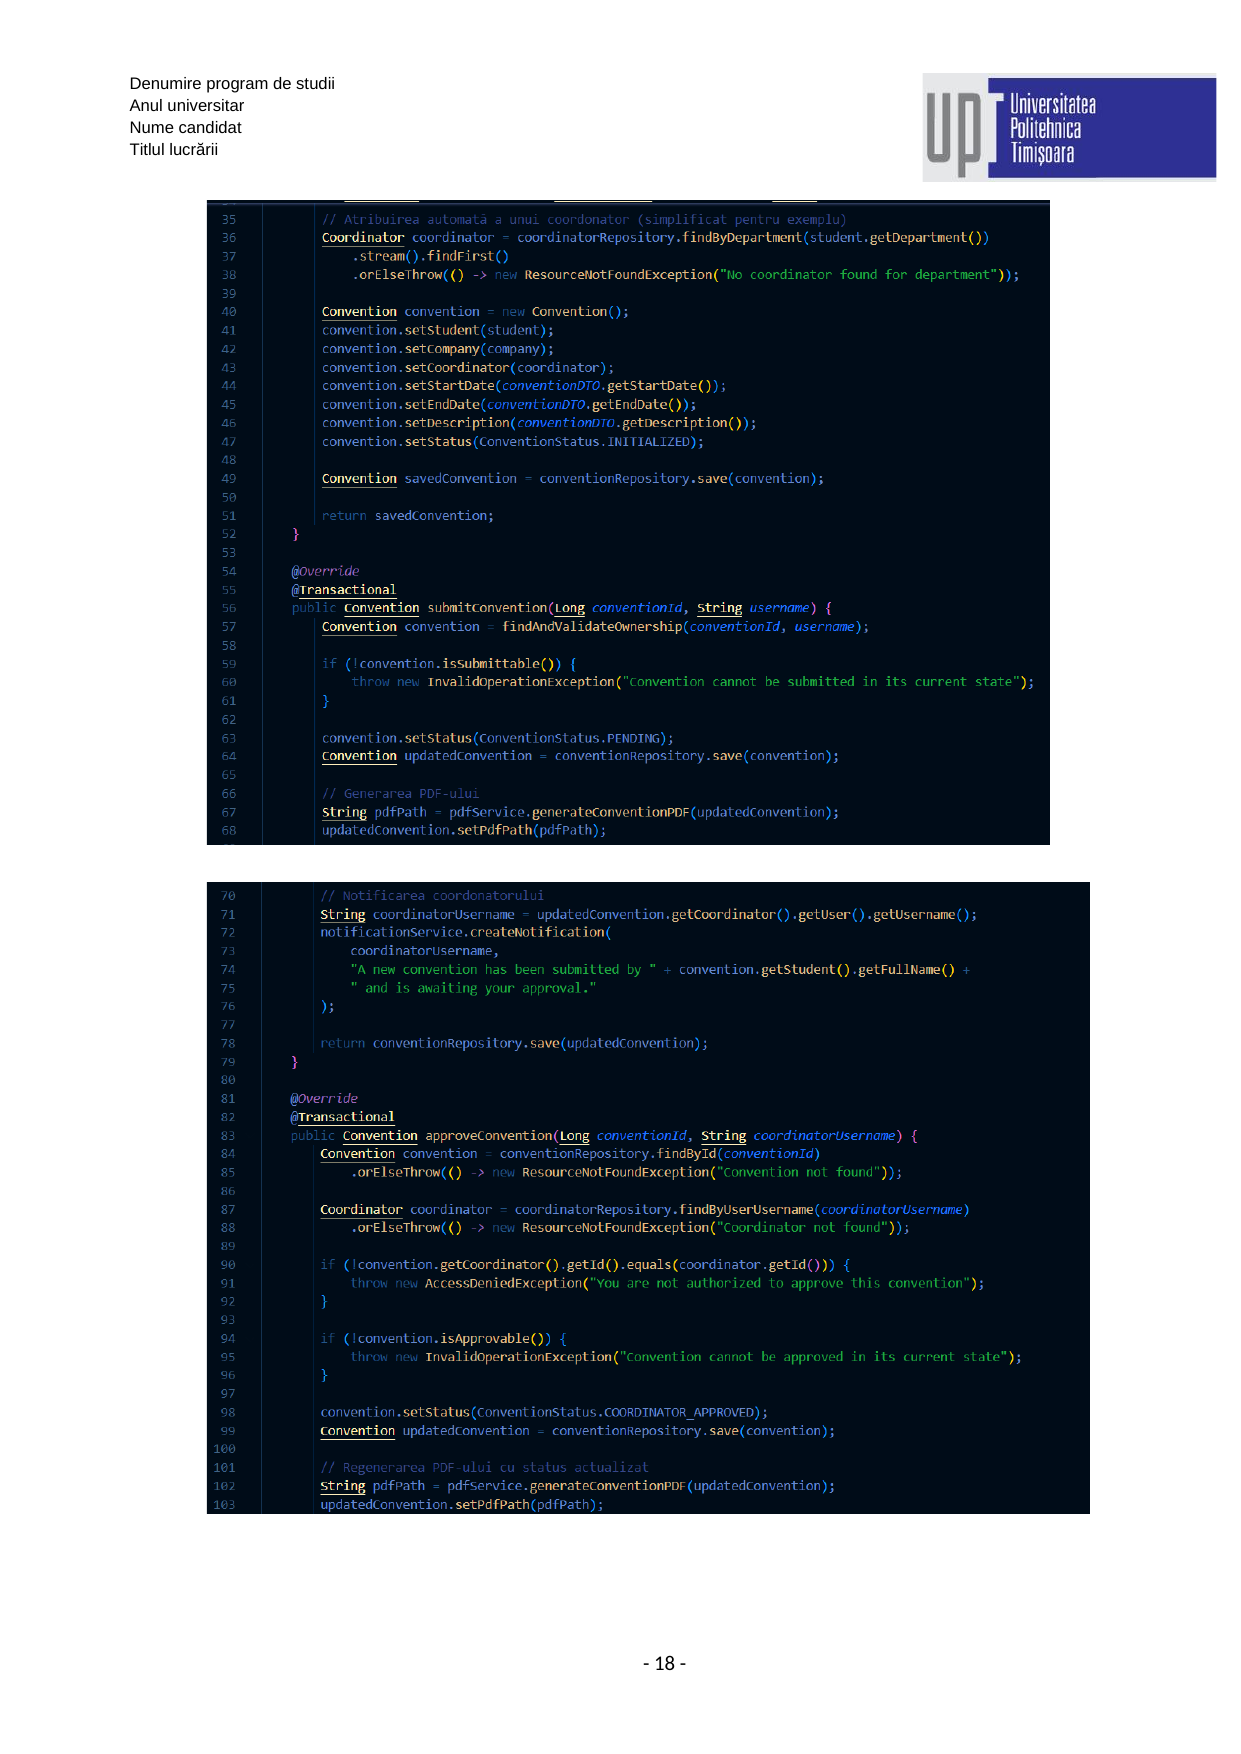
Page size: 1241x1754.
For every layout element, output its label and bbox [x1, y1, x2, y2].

picture [922, 73, 1217, 182]
picture [206, 200, 1050, 845]
picture [206, 882, 1090, 1514]
